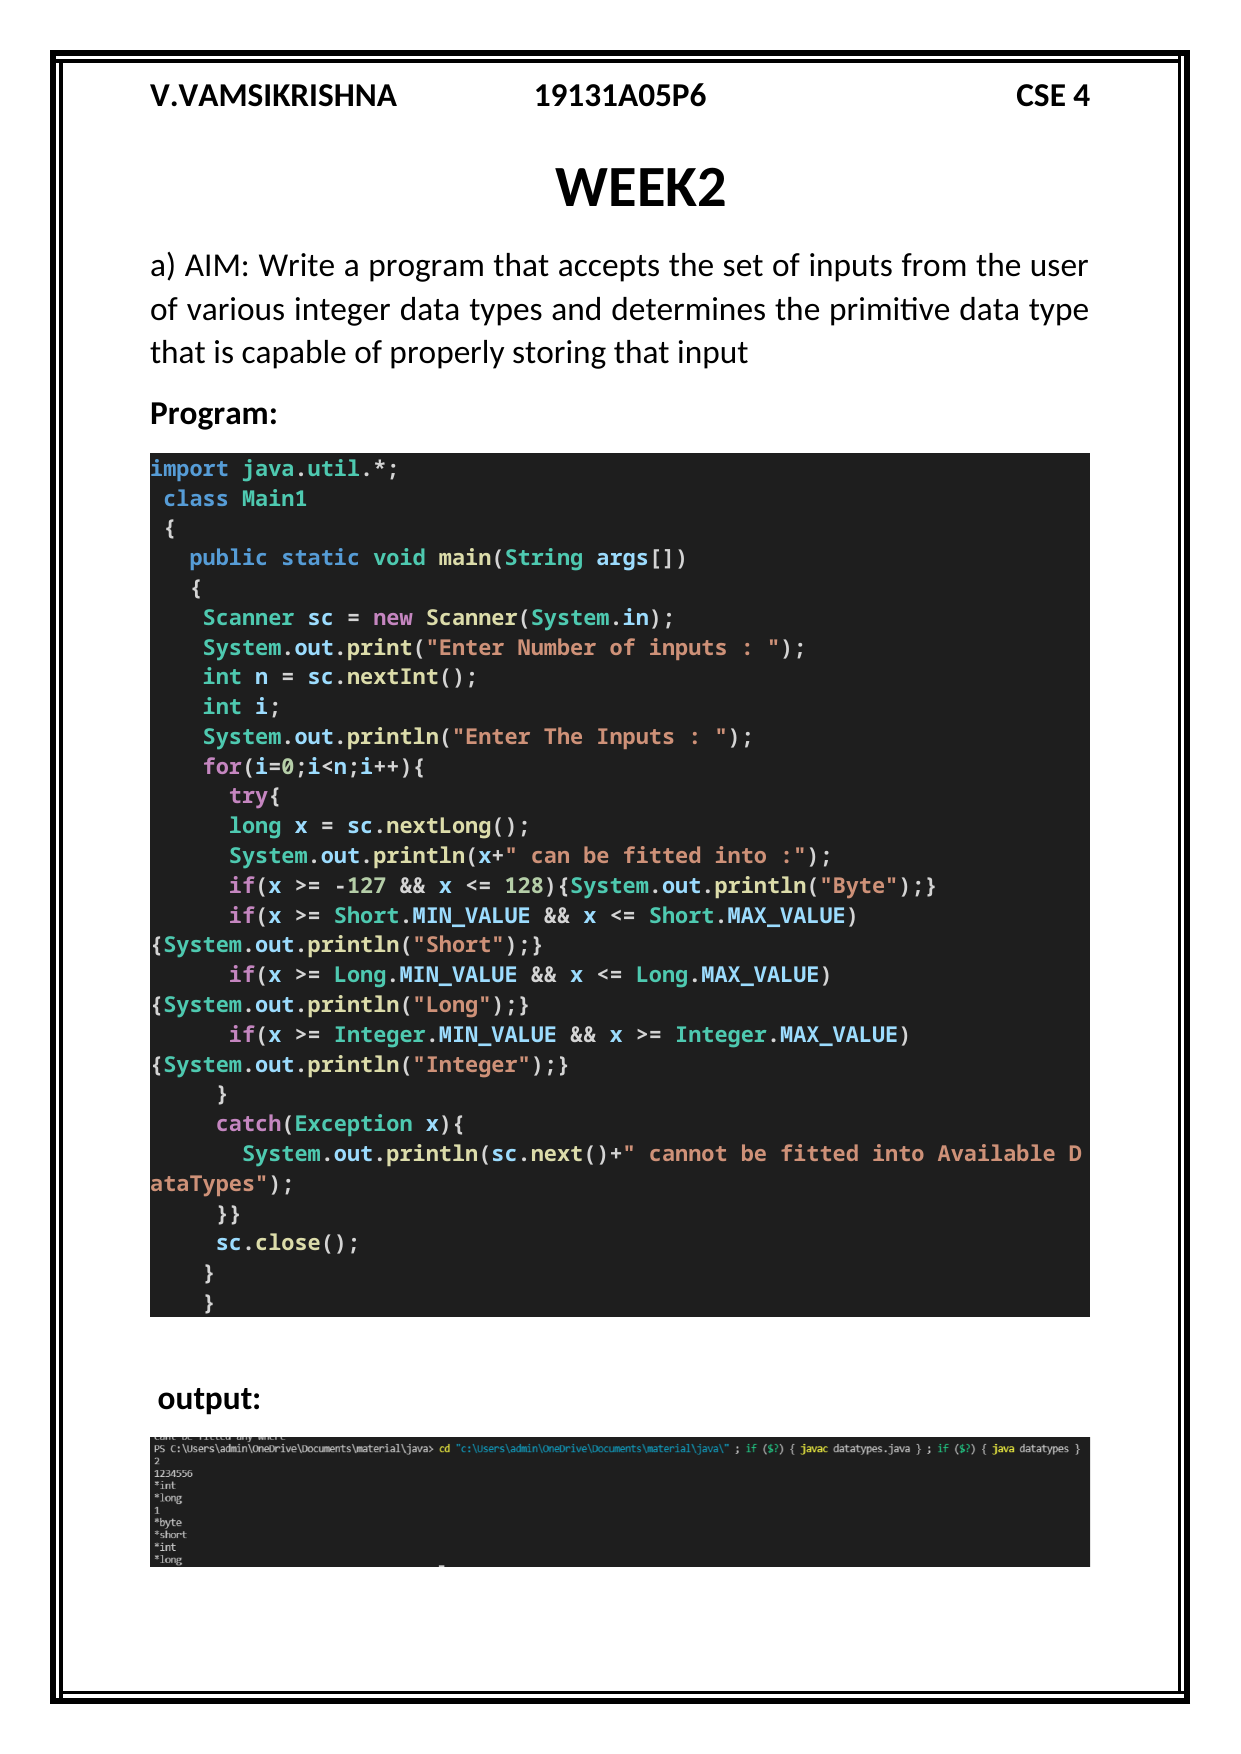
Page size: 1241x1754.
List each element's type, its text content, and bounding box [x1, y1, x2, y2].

text import java.util.*; [150, 453, 1090, 482]
text if(x >= Short.MIN_VALUE && x <= Short.MAX_VALUE){System.out.println("Short");} [150, 899, 1090, 959]
text } [150, 1078, 1090, 1108]
text public static void main(String args[]) [150, 542, 1090, 572]
text long x = sc.nextLong(); [150, 810, 1090, 840]
text class Main1 [150, 482, 1090, 512]
text System.out.println("Enter The Inputs : "); [150, 721, 1090, 751]
text if(x >= -127 && x <= 128){System.out.println("Byte");} [150, 870, 1090, 899]
text for(i=0;i<n;i++){ [150, 751, 1090, 780]
picture [150, 1437, 1091, 1567]
text int n = sc.nextInt(); [150, 661, 1090, 691]
text { [150, 572, 1090, 602]
text { [150, 512, 1090, 542]
text WEEK2 [150, 150, 1090, 221]
text Program: [150, 392, 1090, 433]
text int i; [150, 691, 1090, 721]
text a) AIM: Write a program that accepts the set of inputs from the user of various integer data types and determines the primitive data type that is capable of properly storing that input [150, 243, 1090, 372]
text if(x >= Integer.MIN_VALUE && x >= Integer.MAX_VALUE){System.out.println("Integer");} [150, 1019, 1090, 1078]
text catch(Exception x){ [150, 1108, 1090, 1138]
text sc.close(); [150, 1227, 1090, 1257]
text } [150, 1287, 1090, 1317]
text System.out.println(x+" can be fitted into :"); [150, 840, 1090, 870]
text System.out.println(sc.next()+" cannot be fitted into Available DataTypes"); [150, 1138, 1090, 1197]
text try{ [150, 780, 1090, 810]
text }} [150, 1197, 1090, 1227]
text System.out.print("Enter Number of inputs : "); [150, 631, 1090, 661]
text output: [150, 1377, 1090, 1418]
text if(x >= Long.MIN_VALUE && x <= Long.MAX_VALUE){System.out.println("Long");} [150, 959, 1090, 1019]
text Scanner sc = new Scanner(System.in); [150, 602, 1090, 631]
text } [150, 1257, 1090, 1287]
